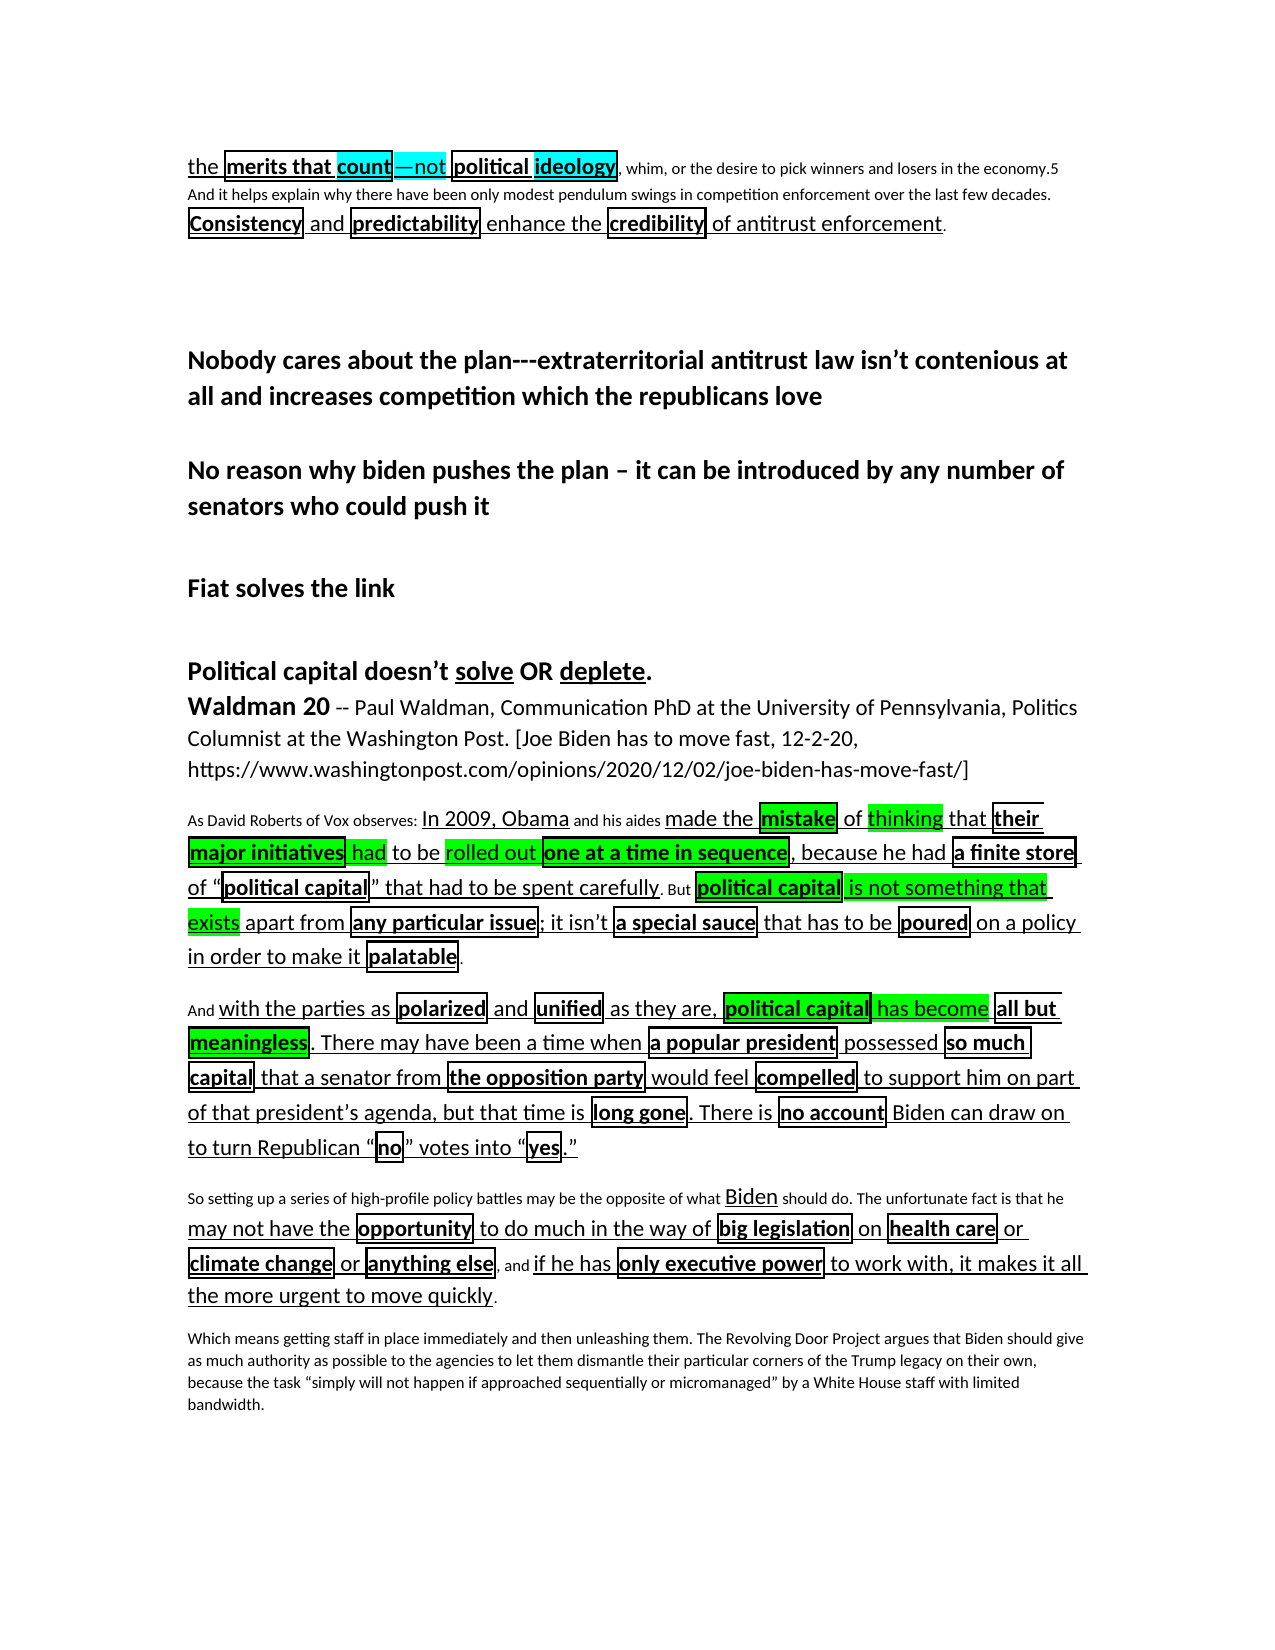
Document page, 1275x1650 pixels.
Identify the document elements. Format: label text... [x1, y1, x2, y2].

text As David Roberts of Vox observes: In 2009, Obama and his aides made the mistake of thinking that their major initiatives had to be rolled out one at a time in sequence, because he had a finite store of “political capital” that had to be spent carefully. But political capital is not something that exists apart from any particular issue; it isn’t a special sauce that has to be poured on a policy in order to make it palatable. [187, 802, 1087, 973]
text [187, 150, 1087, 239]
text Waldman 20 -- Paul Waldman, Communication PhD at the University of Pennsylvania, Politics Columnist at the Washington Post. [Joe Biden has to move fast, 12-2-20, https://www.washingtonpost.com/opinions/2020/12/02/joe-biden-has-move-fast/] [187, 689, 1087, 783]
text Which means getting staff in place immediately and then unleashing them. The Revolving Door Project argues that Biden should give as much authority as possible to the agencies to let them dismantle their particular corners of the Trump legacy on their own, because the task “simply will not happen if approached sequentially or micromanaged” by a White House staff with limited bandwidth. [187, 1328, 1087, 1414]
subtitle No reason why biden pushes the plan – it can be introduced by any number of senators who could push it [187, 453, 1087, 522]
text And with the parties as polarized and unified as they are, political capital has become all but meaningless. There may have been a time when a popular president possessed so much capital that a senator from the opposition party would feel compelled to support him on part of that president’s agenda, but that time is long gone. There is no account Biden can draw on to turn Republican “no” votes into “yes.” [187, 992, 1087, 1163]
subtitle Political capital doesn’t solve OR deplete. [187, 654, 1087, 687]
subtitle Fiat solves the link [187, 571, 1087, 604]
subtitle Nobody cares about the plan---extraterritorial antitrust law isn’t contenious at all and increases competition which the republicans love [187, 343, 1087, 412]
text So setting up a series of high-profile policy battles may be the opposite of what Biden should do. The unfortunate fact is that he may not have the opportunity to do much in the way of big legislation on health care or climate change or anything else, and if he has only executive power to work with, it makes it all the more urgent to move quickly. [187, 1182, 1087, 1309]
